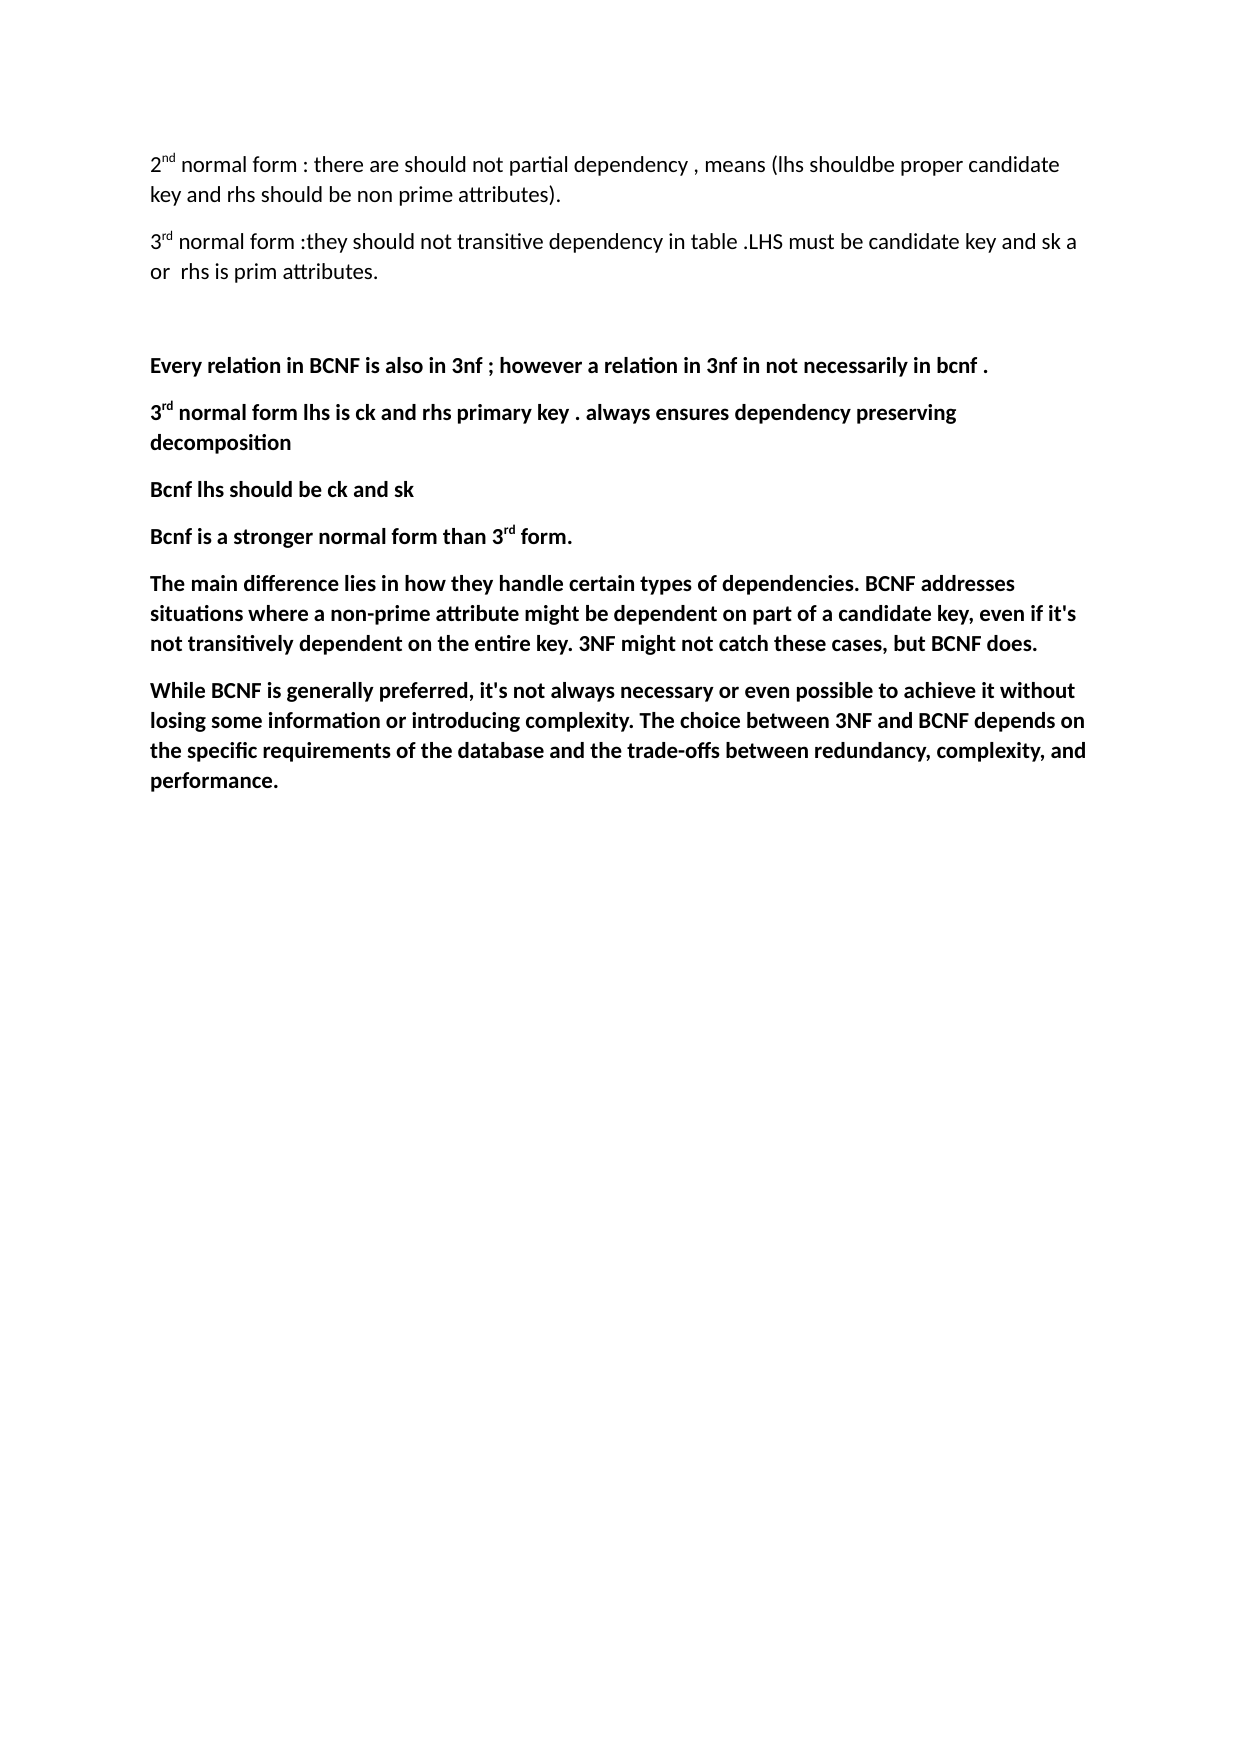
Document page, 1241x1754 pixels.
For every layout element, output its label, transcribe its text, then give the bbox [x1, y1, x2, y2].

text The main difference lies in how they handle certain types of dependencies. BCNF addresses situations where a non-prime attribute might be dependent on part of a candidate key, even if it's not transitively dependent on the entire key. 3NF might not catch these cases, but BCNF does. [150, 569, 1090, 657]
text While BCNF is generally preferred, it's not always necessary or even possible to achieve it without losing some information or introducing complexity. The choice between 3NF and BCNF depends on the specific requirements of the database and the trade-offs between redundancy, complexity, and performance. [150, 676, 1090, 795]
text 2nd normal form : there are should not partial dependency , means (lhs shouldbe proper candidate key and rhs should be non prime attributes). [150, 150, 1090, 208]
text Bcnf is a stronger normal form than 3rd form. [150, 522, 1090, 550]
text Every relation in BCNF is also in 3nf ; however a relation in 3nf in not necessarily in bcnf . [150, 351, 1090, 379]
text 3rd normal form :they should not transitive dependency in table .LHS must be candidate key and sk a or rhs is prim attributes. [150, 227, 1090, 285]
text Bcnf lhs should be ck and sk [150, 475, 1090, 503]
text 3rd normal form lhs is ck and rhs primary key . always ensures dependency preserving decomposition [150, 398, 1090, 456]
